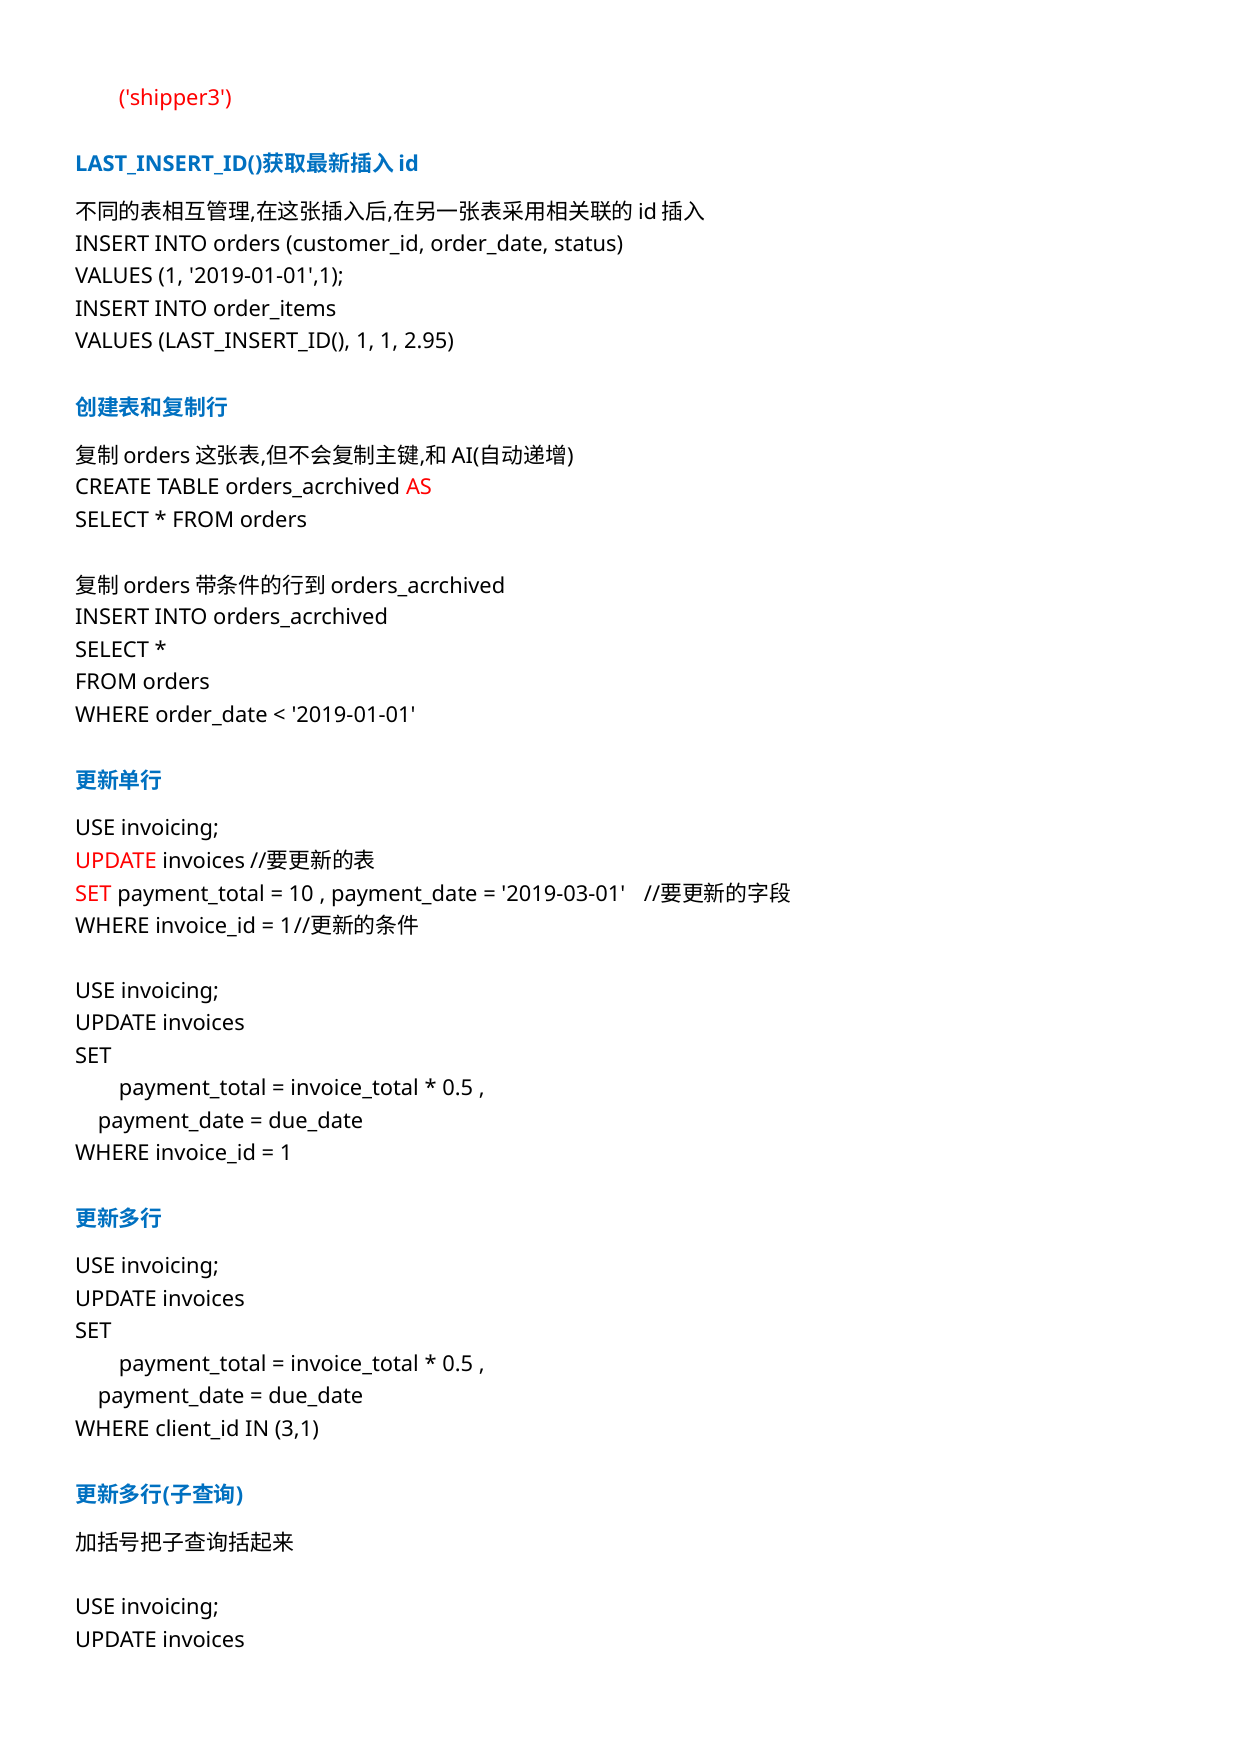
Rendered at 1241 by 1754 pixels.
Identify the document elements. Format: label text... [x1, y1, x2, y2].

text payment_date = due_date [75, 1103, 1165, 1136]
text 复制orders带条件的行到orders_acrchived [75, 567, 1165, 600]
text INSERT INTO order_items [75, 292, 1165, 324]
text WHERE client_id IN (3,1) [75, 1412, 1165, 1444]
text SELECT * [75, 632, 1165, 665]
text USE invoicing; [75, 1590, 1165, 1622]
text 复制orders这张表,但不会复制主键,和AI(自动递增) [75, 437, 1165, 470]
text 更新单行 [75, 762, 1165, 795]
text INSERT INTO orders_acrchived [75, 600, 1165, 632]
text USE invoicing; [75, 973, 1165, 1006]
text UPDATE invoices [75, 1622, 1165, 1655]
text SET payment_total = 10 , payment_date = '2019-03-01' //要更新的字段 [75, 876, 1165, 908]
text UPDATE invoices [75, 1006, 1165, 1038]
text 更新多行 [75, 1201, 1165, 1233]
text SELECT * FROM orders [75, 502, 1165, 535]
text payment_date = due_date [75, 1379, 1165, 1412]
text ('shipper3') [75, 81, 1165, 113]
text 更新多行(子查询) [75, 1477, 1165, 1509]
text WHERE invoice_id = 1 [75, 1136, 1165, 1168]
text FROM orders [75, 665, 1165, 697]
text WHERE order_date < '2019-01-01' [75, 697, 1165, 730]
text LAST_INSERT_ID()获取最新插入id [75, 146, 1165, 178]
text CREATE TABLE orders_acrchived AS [75, 470, 1165, 502]
text USE invoicing; [75, 811, 1165, 843]
text INSERT INTO orders (customer_id, order_date, status) [75, 227, 1165, 259]
text WHERE invoice_id = 1 //更新的条件 [75, 908, 1165, 941]
text VALUES (1, '2019-01-01',1); [75, 259, 1165, 292]
text 不同的表相互管理,在这张插入后,在另一张表采用相关联的id插入 [75, 194, 1165, 227]
text SET [75, 1038, 1165, 1071]
text SET [75, 1314, 1165, 1347]
text payment_total = invoice_total * 0.5 , [75, 1347, 1165, 1379]
text 创建表和复制行 [75, 389, 1165, 422]
text UPDATE invoices //要更新的表 [75, 843, 1165, 876]
text 加括号把子查询括起来 [75, 1525, 1165, 1557]
text UPDATE invoices [75, 1282, 1165, 1314]
text USE invoicing; [75, 1249, 1165, 1282]
text VALUES (LAST_INSERT_ID(), 1, 1, 2.95) [75, 324, 1165, 357]
text payment_total = invoice_total * 0.5 , [75, 1071, 1165, 1103]
